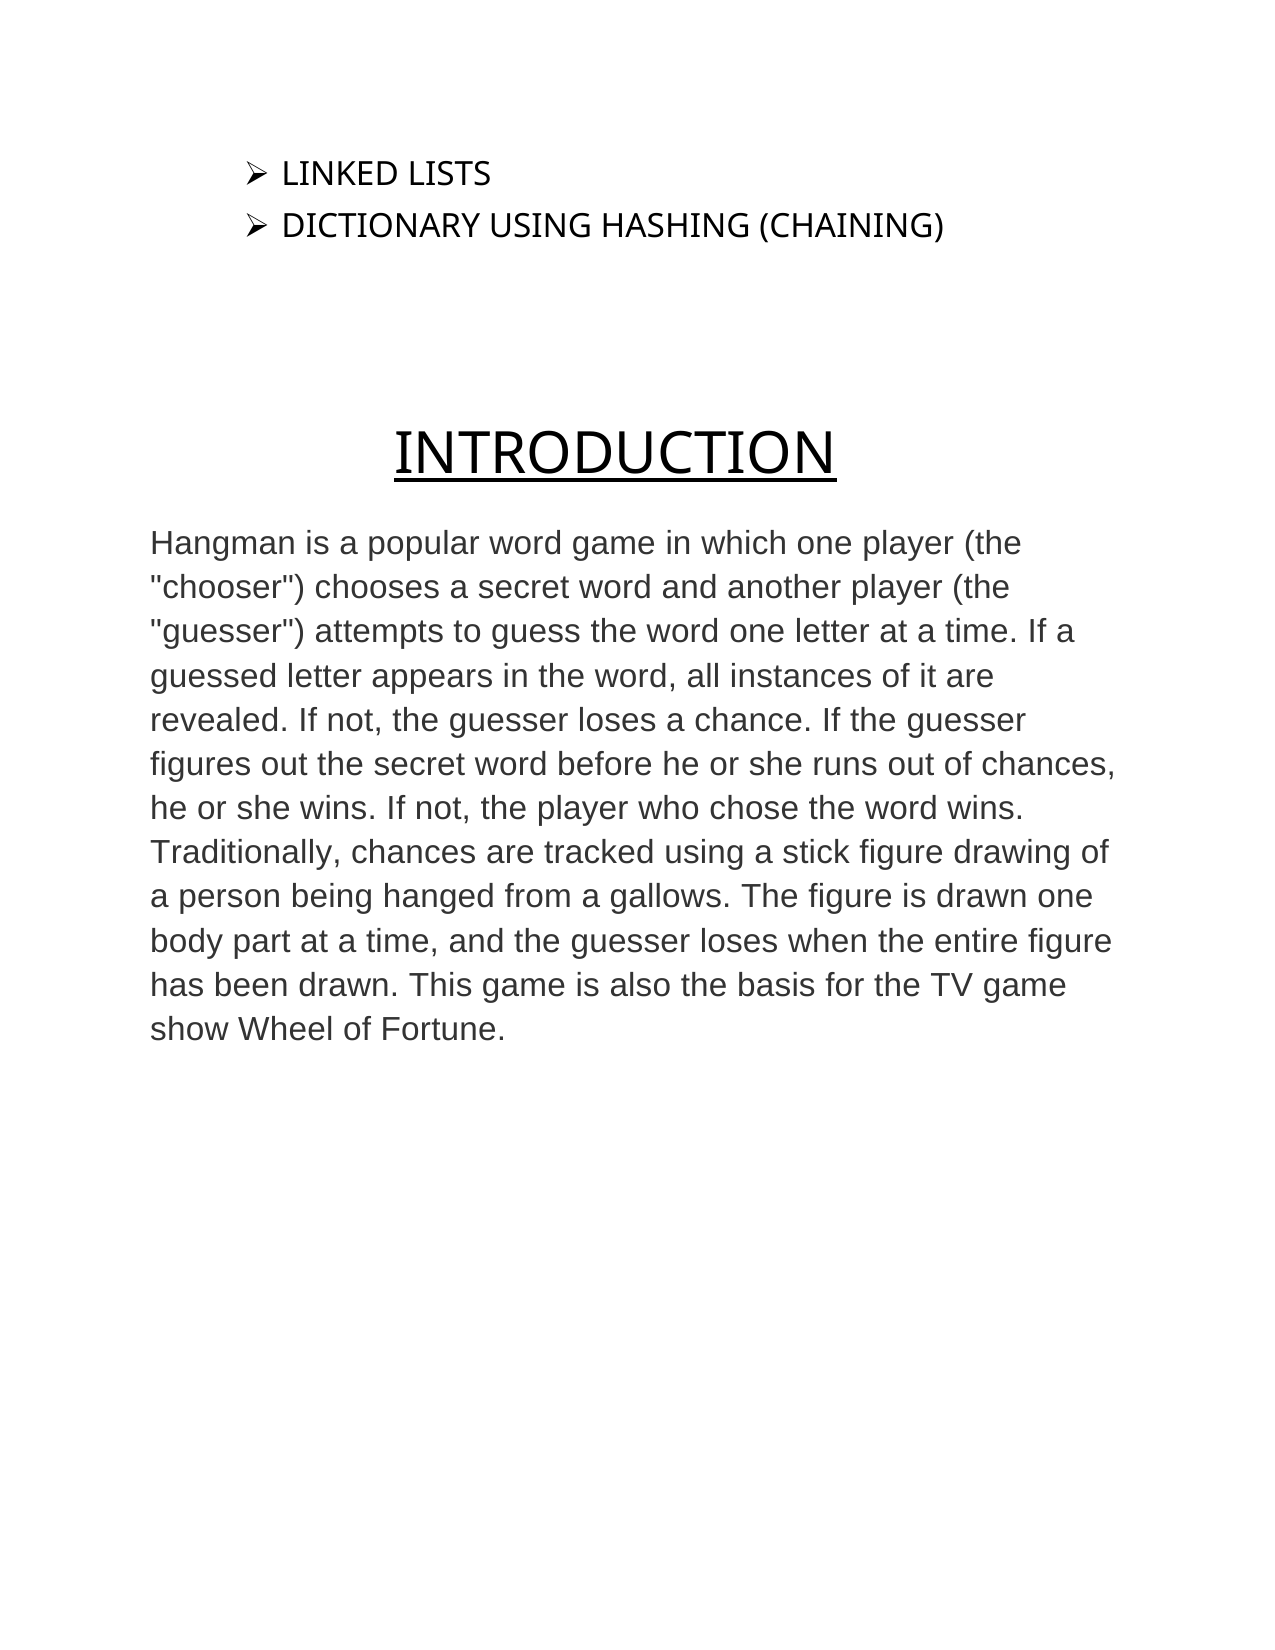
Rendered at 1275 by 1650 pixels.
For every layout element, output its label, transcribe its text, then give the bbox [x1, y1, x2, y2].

list LINKED LISTS [244, 150, 1125, 195]
text Hangman is a popular word game in which one player (the "chooser") chooses a secret word and another player (the "guesser") attempts to guess the word one letter at a time. If a guessed letter appears in the word, all instances of it are revealed. If not, the guesser loses a chance. If the guesser figures out the secret word before he or she runs out of chances, he or she wins. If not, the player who chose the word wins. Traditionally, chances are tracked using a stick figure drawing of a person being hanged from a gallows. The figure is drawn one body part at a time, and the guesser loses when the entire figure has been drawn. This game is also the basis for the TV game show Wheel of Fortune. [150, 523, 1125, 1047]
list INTRODUCTION [281, 411, 1125, 490]
list DICTIONARY USING HASHING (CHAINING) [244, 202, 1125, 248]
